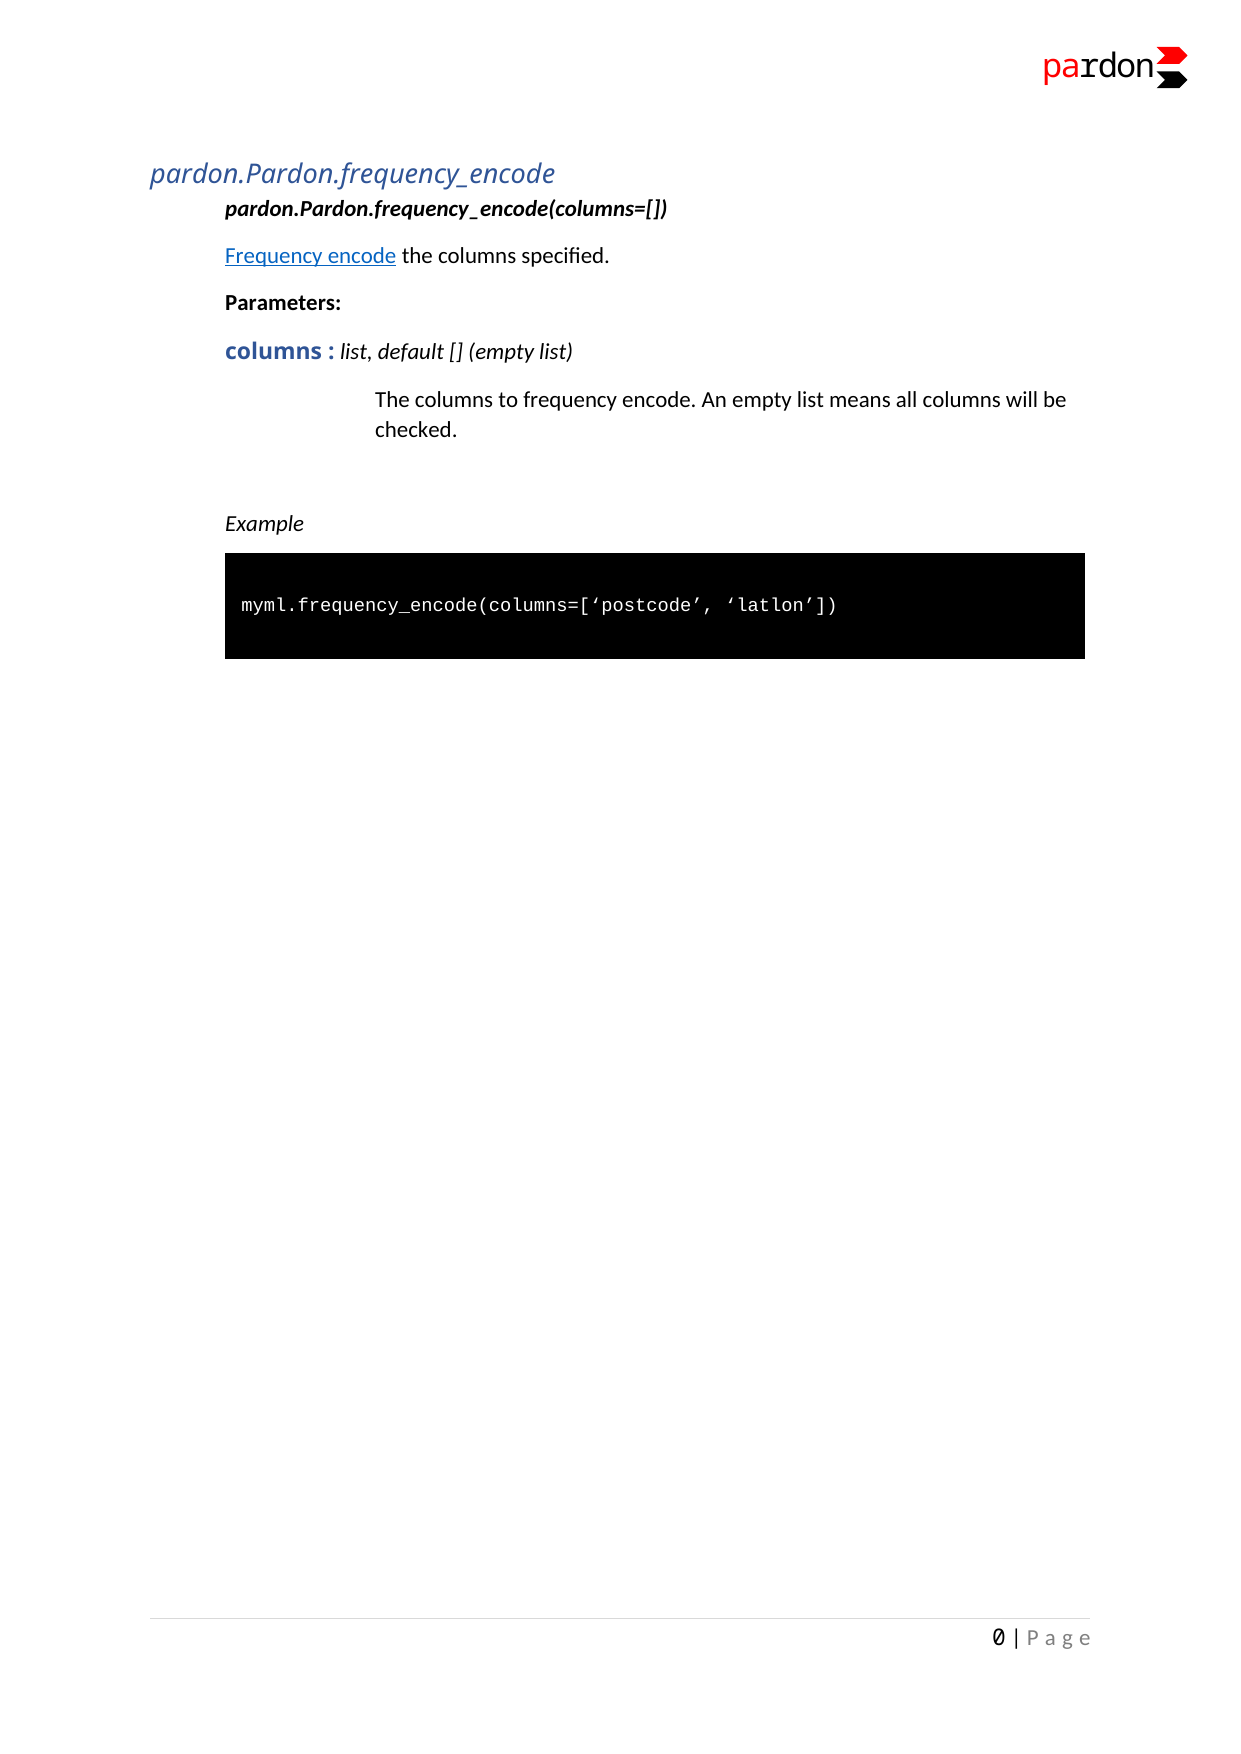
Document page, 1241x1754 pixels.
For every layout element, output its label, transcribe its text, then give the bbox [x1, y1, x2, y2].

text Example [225, 509, 1090, 537]
subtitle pardon.Pardon.frequency_encode [150, 154, 1090, 191]
text columns : list, default [] (empty list) [150, 334, 1090, 366]
text The columns to frequency encode. An empty list means all columns will be checked. [375, 385, 1090, 443]
text Parameters: [150, 288, 1090, 316]
text Frequency encode the columns specified. [225, 241, 1090, 269]
text pardon.Pardon.frequency_encode(columns=[]) [225, 194, 1090, 222]
